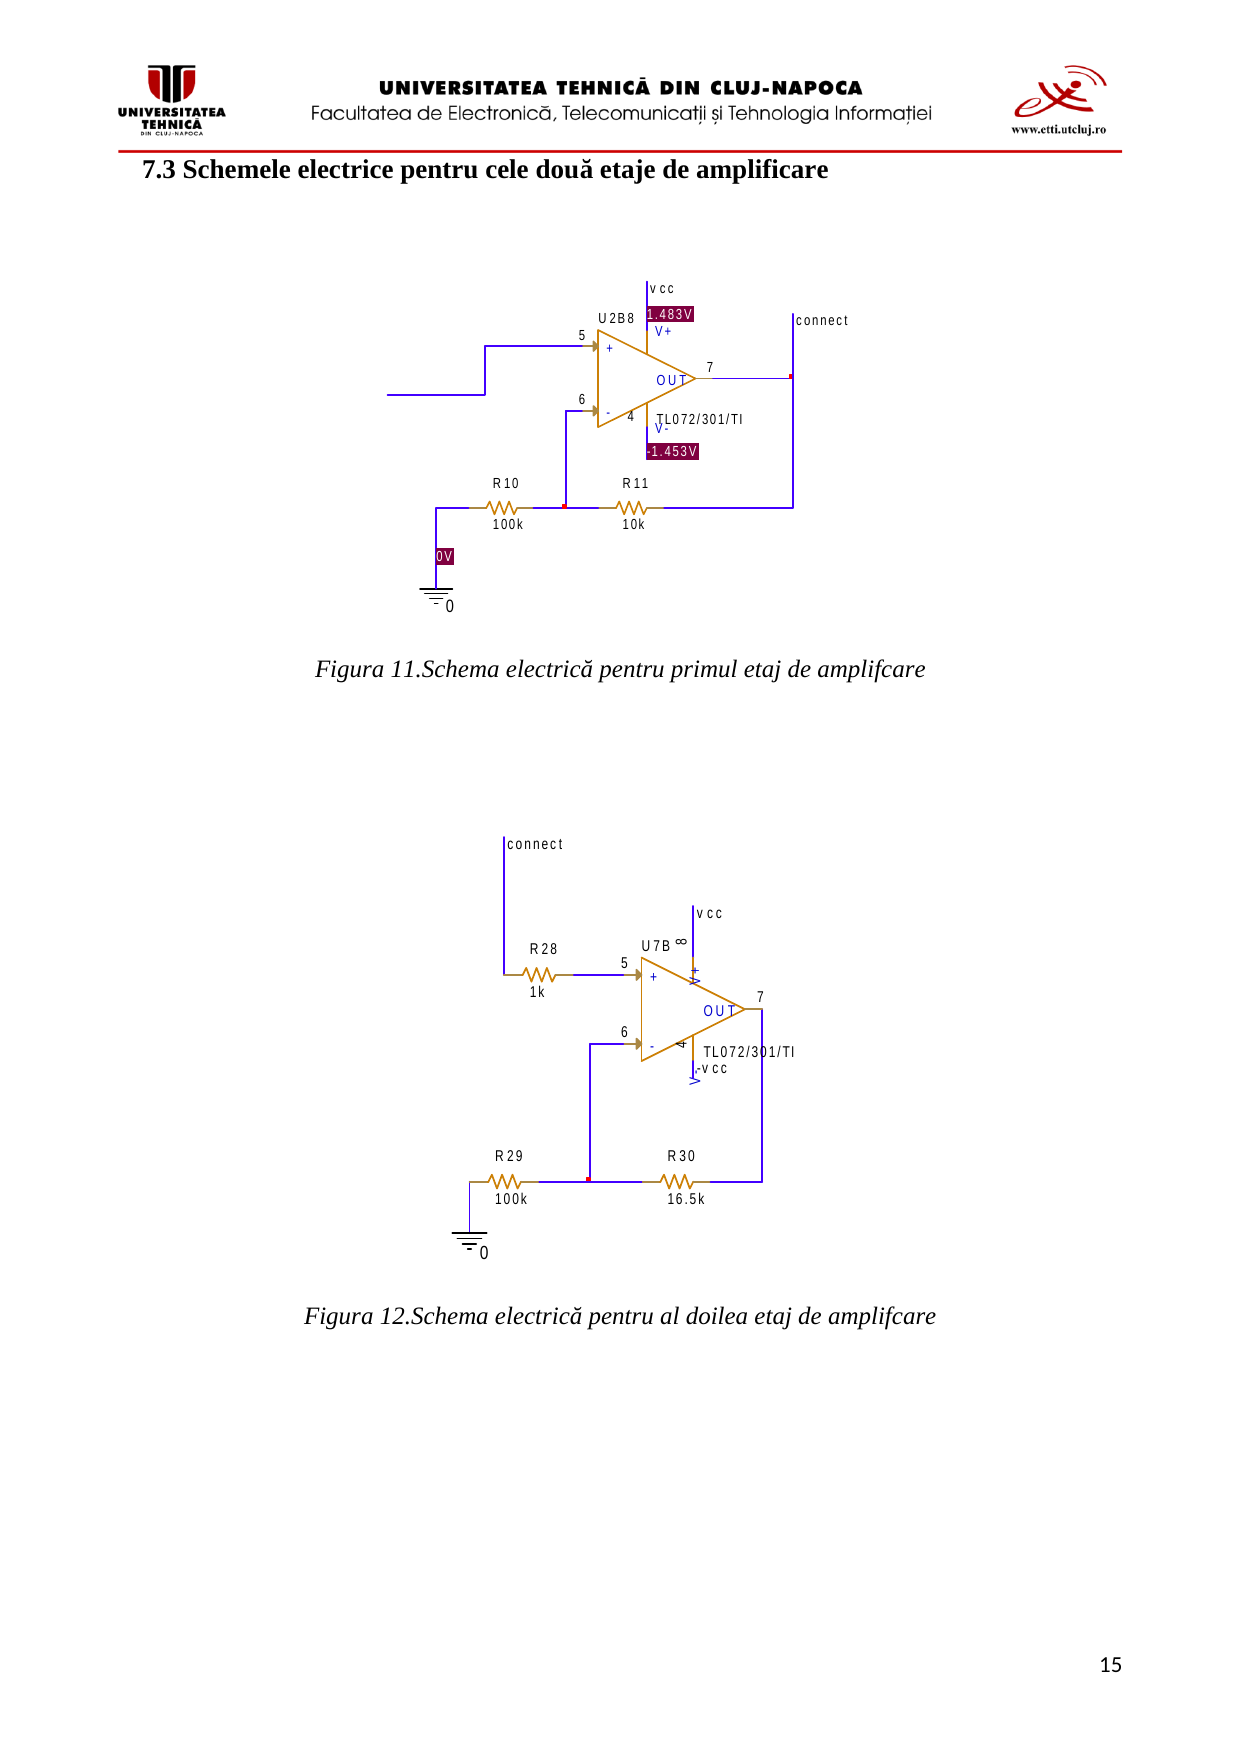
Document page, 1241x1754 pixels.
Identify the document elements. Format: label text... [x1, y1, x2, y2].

text 7.3 Schemele electrice pentru cele două etaje de amplificare [118, 153, 1122, 184]
text Figura 11.Schema electrică pentru primul etaj de amplifcare [118, 654, 1122, 683]
text Figura 12.Schema electrică pentru al doilea etaj de amplifcare [118, 1301, 1122, 1330]
picture [118, 65, 1123, 153]
